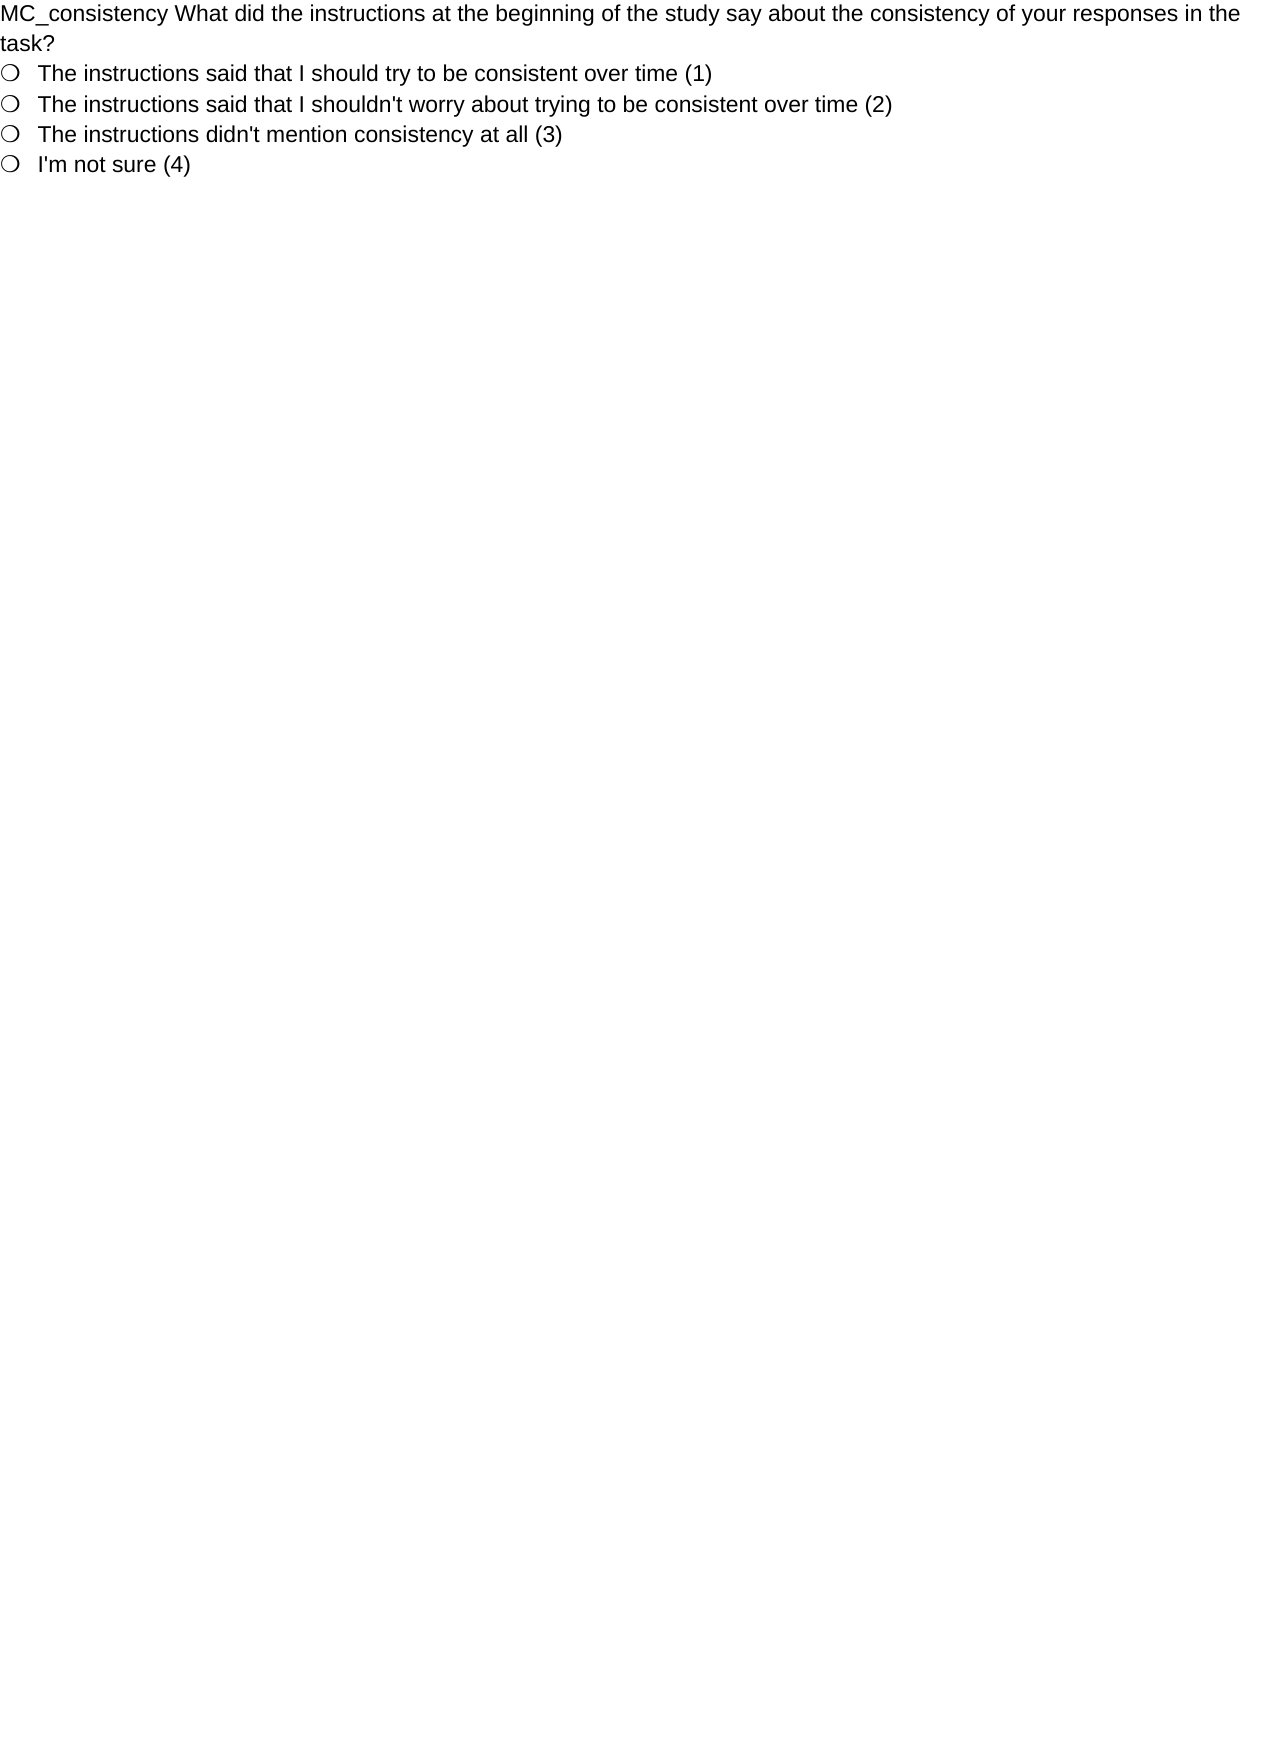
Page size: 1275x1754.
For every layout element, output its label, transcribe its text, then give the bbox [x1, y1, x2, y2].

list I'm not sure (4) [0, 151, 1275, 177]
text MC_consistency What did the instructions at the beginning of the study say about the consistency of your responses in the task? [0, 0, 1275, 57]
list The instructions didn't mention consistency at all (3) [0, 121, 1275, 147]
list The instructions said that I shouldn't worry about trying to be consistent over time (2) [0, 91, 1275, 117]
list The instructions said that I should try to be consistent over time (1) [0, 60, 1275, 87]
